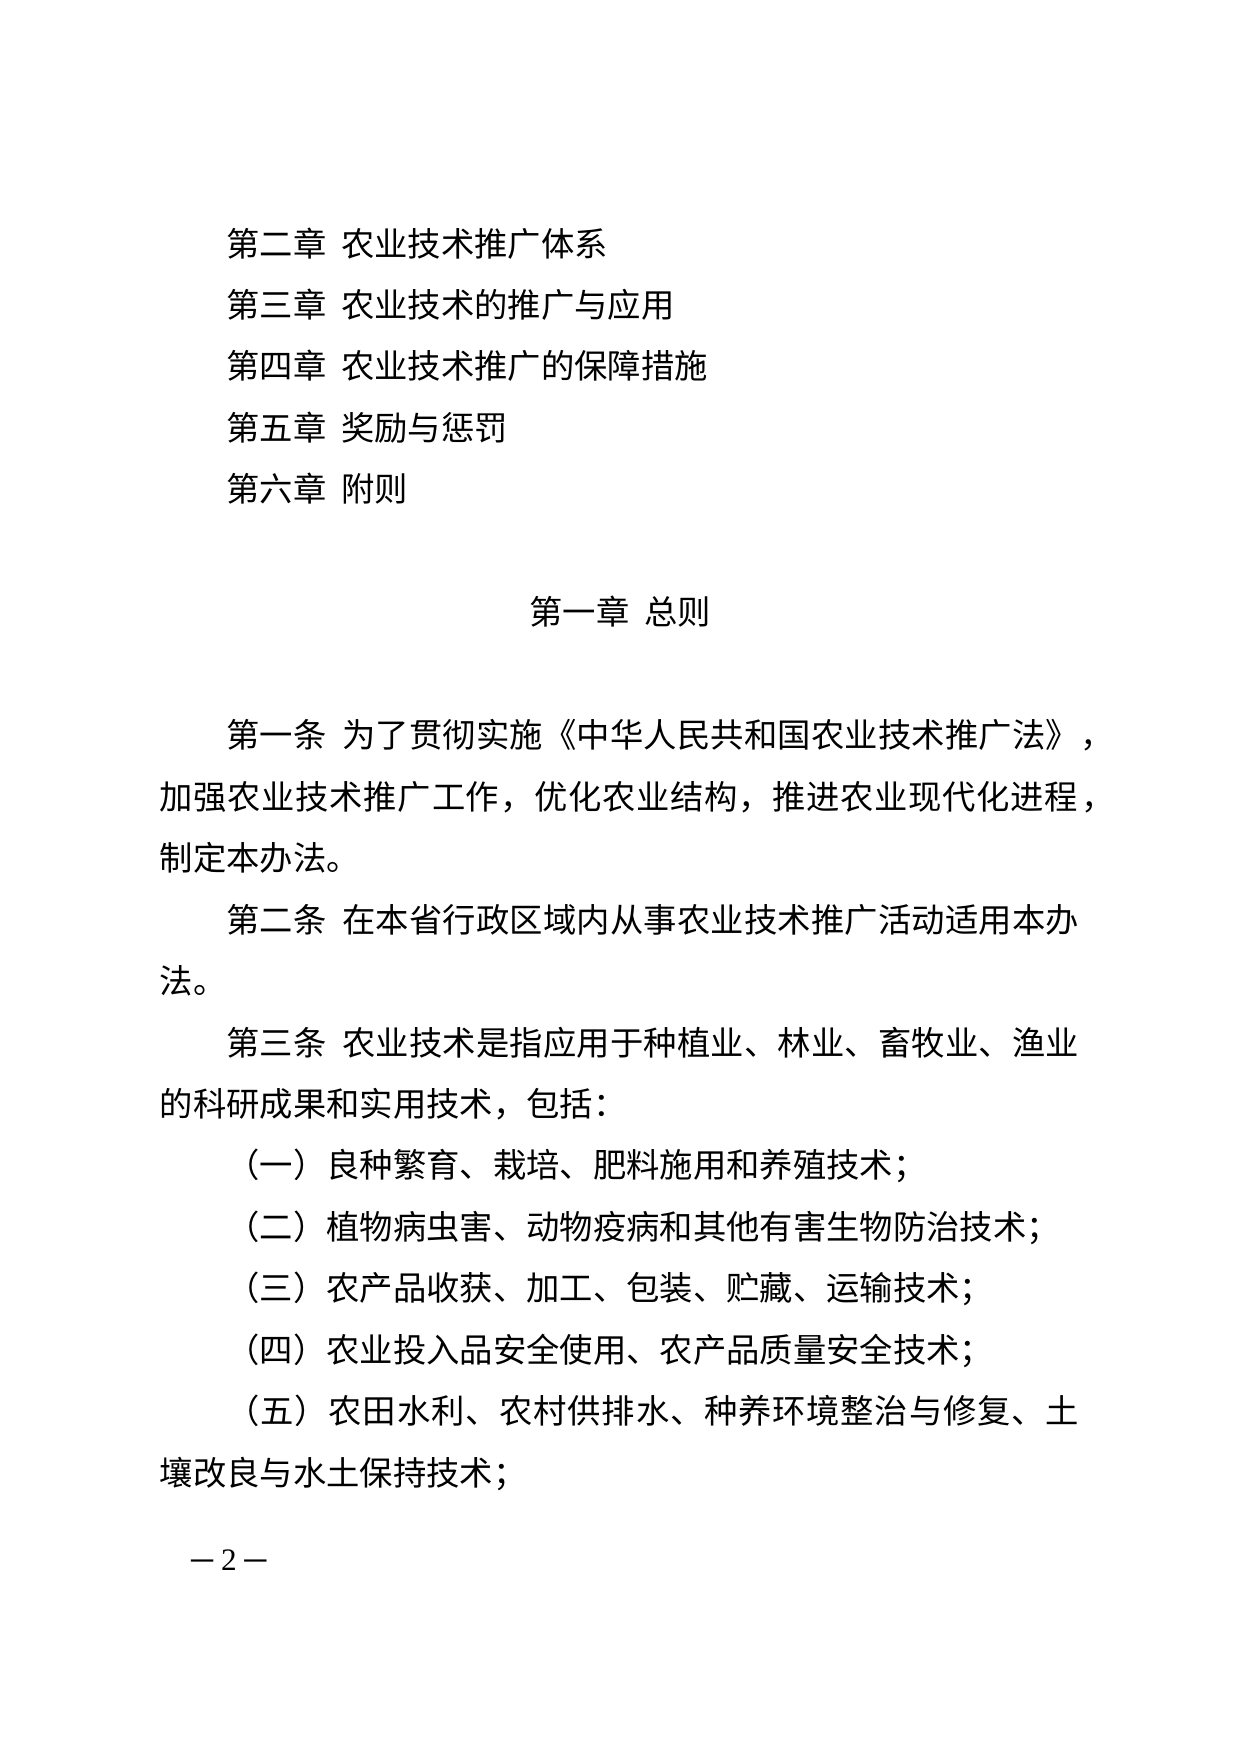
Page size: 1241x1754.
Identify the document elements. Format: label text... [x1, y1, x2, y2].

text （一）良种繁育、栽培、肥料施用和养殖技术； [159, 1129, 1081, 1190]
text 第三条 农业技术是指应用于种植业、林业、畜牧业、渔业的科研成果和实用技术，包括： [159, 1006, 1081, 1129]
text （三）农产品收获、加工、包装、贮藏、运输技术； [159, 1252, 1081, 1313]
text 第二章 农业技术推广体系 [159, 207, 1081, 268]
text 第六章 附则 [159, 453, 1081, 514]
text 第一条 为了贯彻实施《中华人民共和国农业技术推广法》，加强农业技术推广工作，优化农业结构，推进农业现代化进程，制定本办法。 [159, 698, 1081, 883]
text 第三章 农业技术的推广与应用 [159, 268, 1081, 330]
text 第一章 总则 [159, 576, 1081, 637]
text 第五章 奖励与惩罚 [159, 391, 1081, 453]
text （五）农田水利、农村供排水、种养环境整治与修复、土壤改良与水土保持技术； [159, 1374, 1081, 1497]
text 第四章 农业技术推广的保障措施 [159, 330, 1081, 391]
text （二）植物病虫害、动物疫病和其他有害生物防治技术； [159, 1190, 1081, 1252]
text （四）农业投入品安全使用、农产品质量安全技术； [159, 1313, 1081, 1374]
text 第二条 在本省行政区域内从事农业技术推广活动适用本办法。 [159, 883, 1081, 1006]
